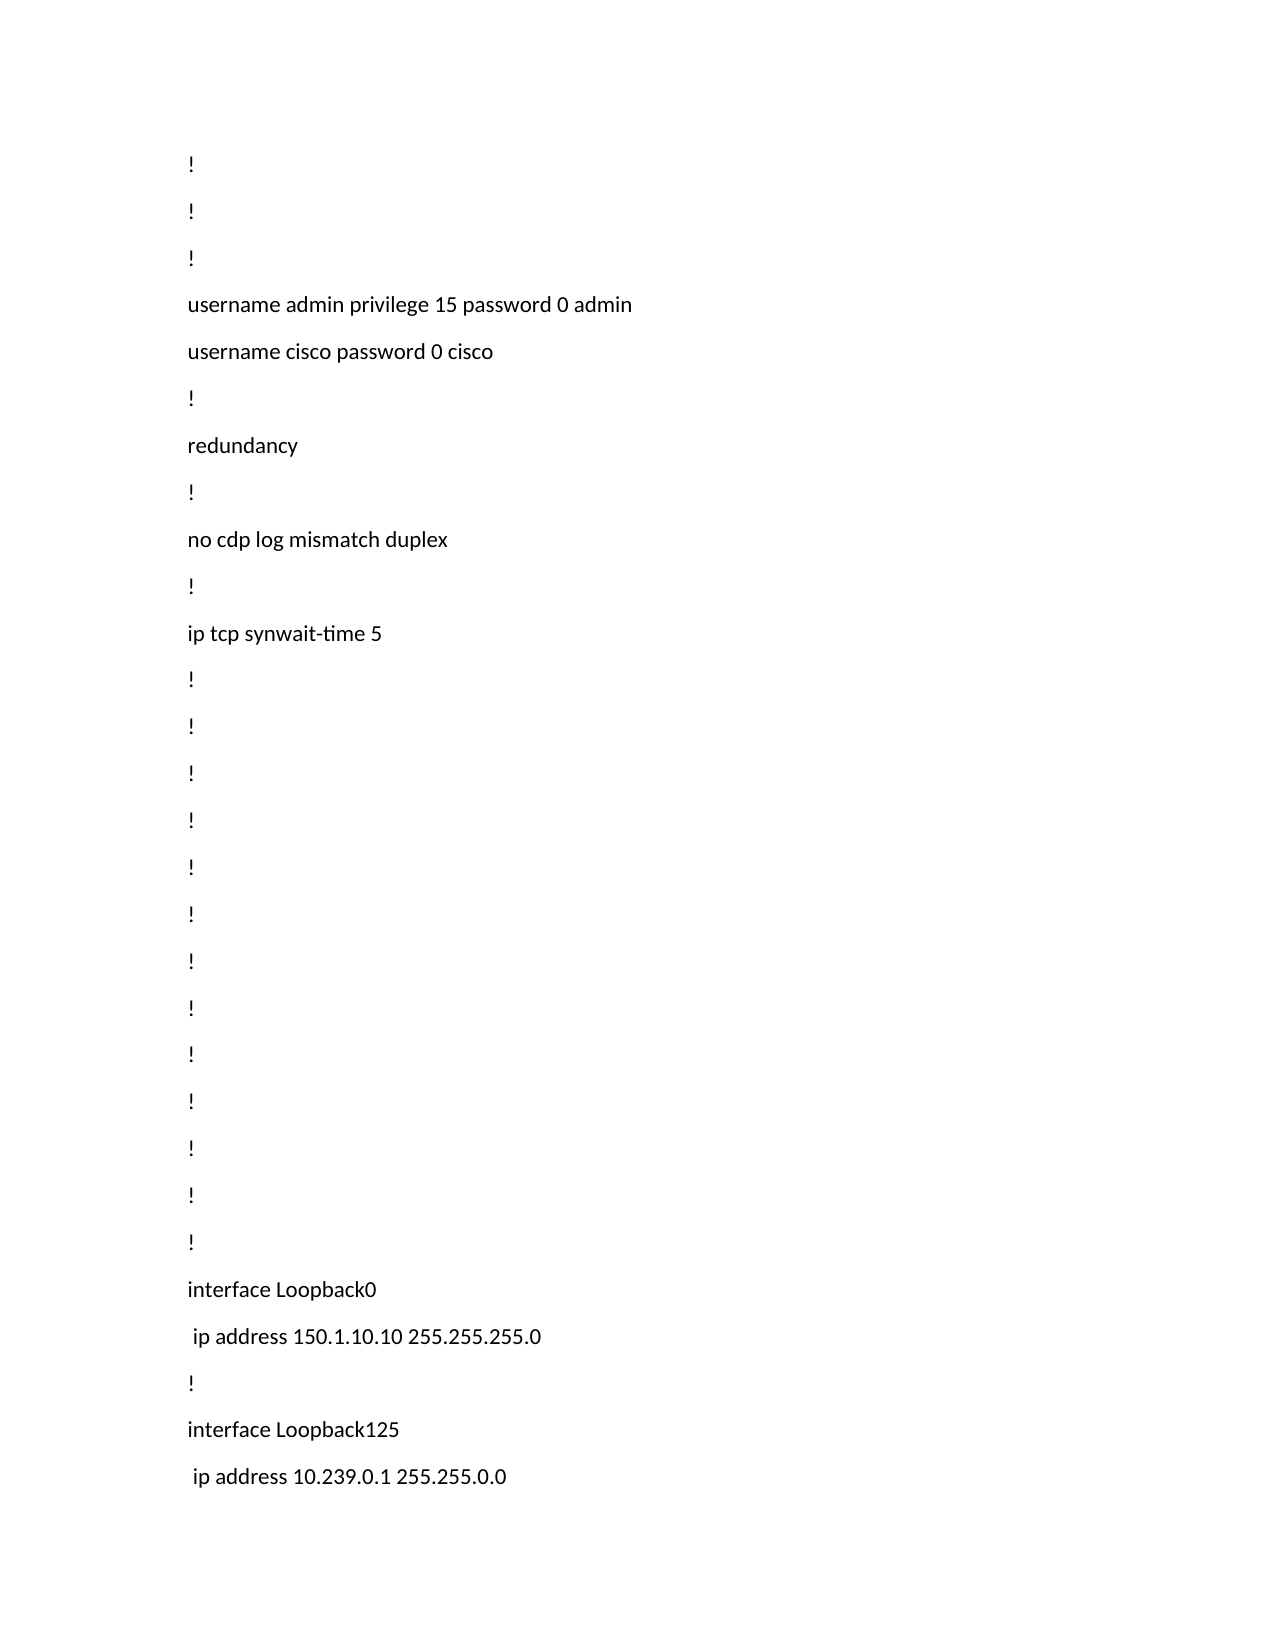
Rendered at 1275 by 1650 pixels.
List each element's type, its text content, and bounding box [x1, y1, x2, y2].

text ! [187, 947, 1087, 975]
text ! [187, 1087, 1087, 1116]
text ! [187, 806, 1087, 834]
text ! [187, 384, 1087, 412]
text redundancy [187, 431, 1087, 459]
text ! [187, 197, 1087, 225]
text ! [187, 1134, 1087, 1162]
text ! [187, 853, 1087, 881]
text ! [187, 150, 1087, 178]
text ! [187, 666, 1087, 694]
text ! [187, 1181, 1087, 1209]
text ! [187, 478, 1087, 506]
text ! [187, 994, 1087, 1022]
text ! [187, 759, 1087, 787]
text no cdp log mismatch duplex [187, 525, 1087, 553]
text ! [187, 712, 1087, 741]
text ! [187, 1369, 1087, 1397]
text username cisco password 0 cisco [187, 337, 1087, 366]
text ! [187, 1041, 1087, 1069]
text ! [187, 1228, 1087, 1256]
text ! [187, 900, 1087, 928]
text ip tcp synwait-time 5 [187, 619, 1087, 647]
text interface Loopback125 [187, 1416, 1087, 1444]
text ip address 150.1.10.10 255.255.255.0 [187, 1322, 1087, 1350]
text ! [187, 244, 1087, 272]
text ! [187, 572, 1087, 600]
text ip address 10.239.0.1 255.255.0.0 [187, 1462, 1087, 1491]
text interface Loopback0 [187, 1275, 1087, 1303]
text username admin privilege 15 password 0 admin [187, 291, 1087, 319]
